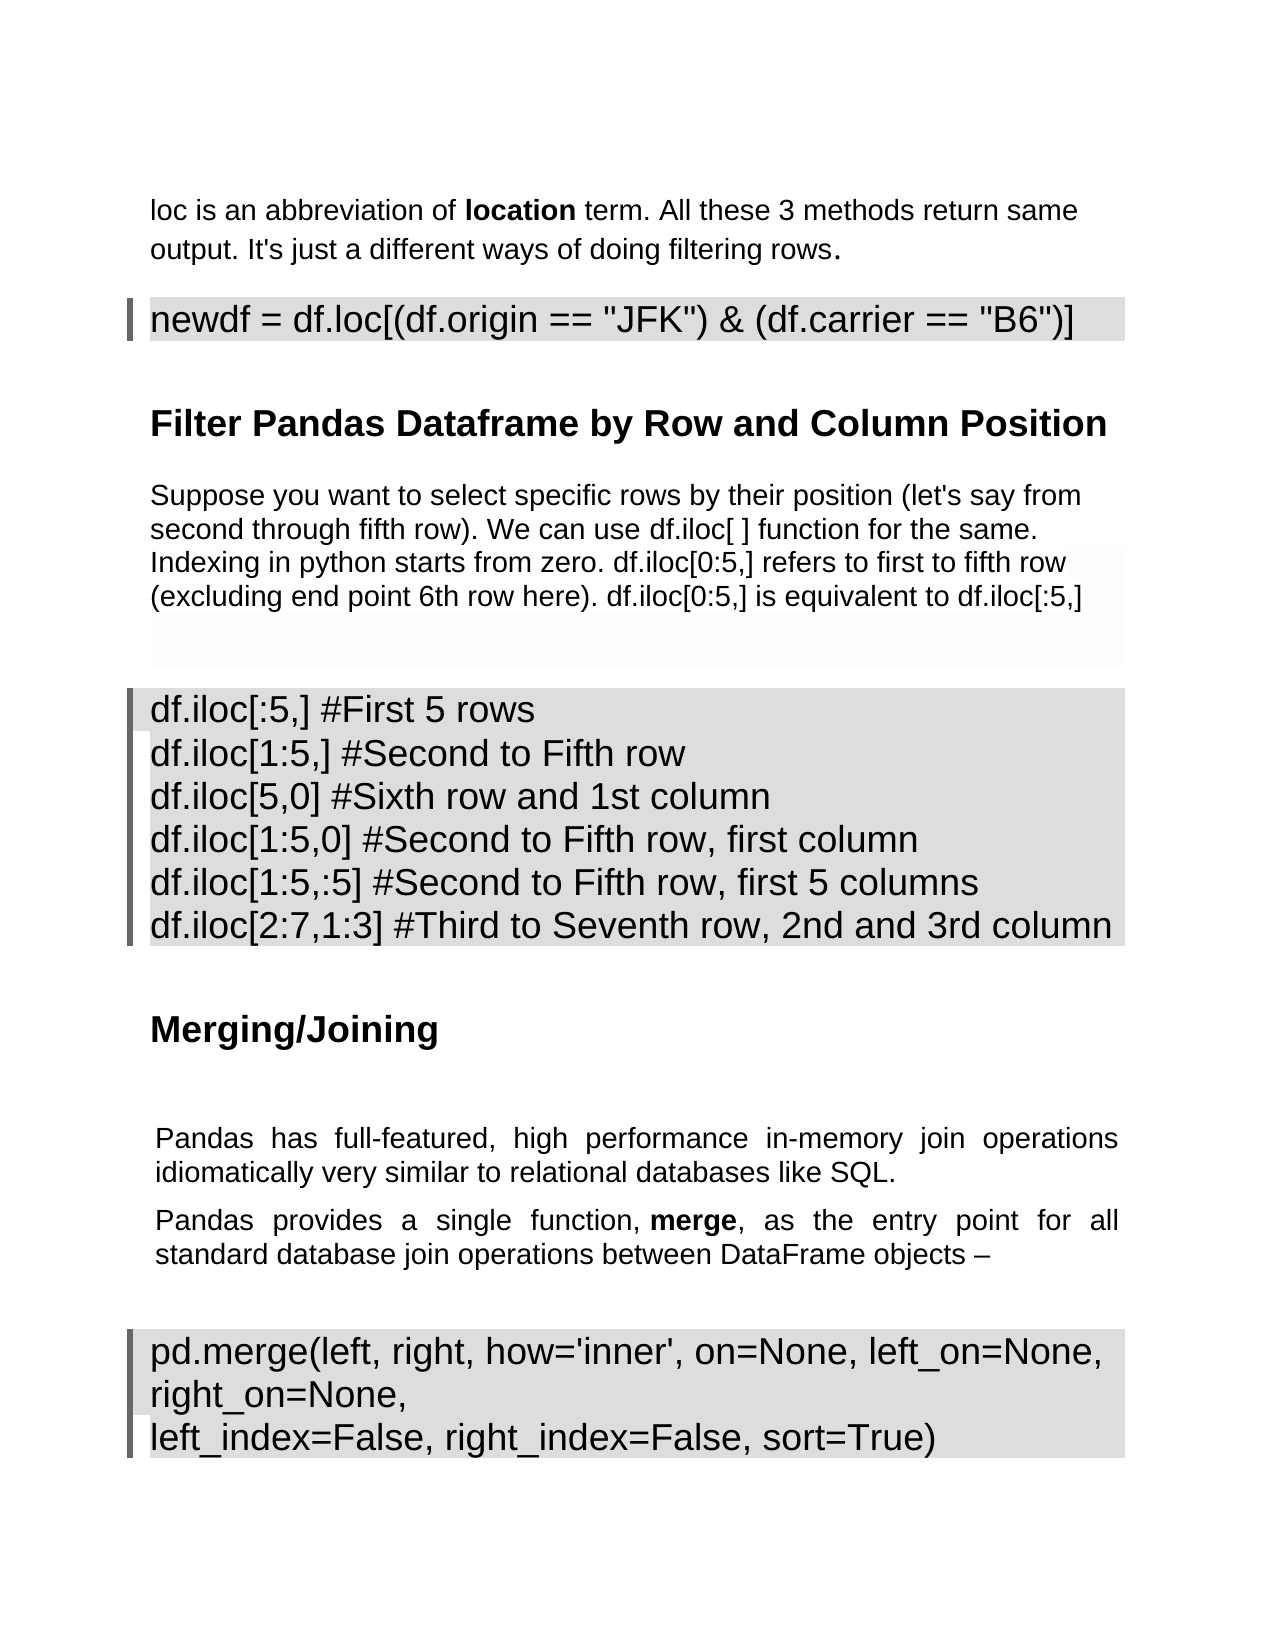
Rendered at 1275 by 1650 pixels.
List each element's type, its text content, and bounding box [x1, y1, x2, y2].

text Pandas provides a single function, merge, as the entry point for all standard database join operations between DataFrame objects – [155, 1203, 1120, 1270]
text loc is an abbreviation of location term. All these 3 methods return same output. It's just a different ways of doing filtering rows. [150, 193, 833, 232]
text left_index=False, right_index=False, sort=True) [150, 1415, 1125, 1458]
text Filter Pandas Dataframe by Row and Column Position [150, 402, 1125, 445]
text pd.merge(left, right, how='inner', on=None, left_on=None, right_on=None, [133, 1329, 1125, 1415]
text Pandas has full-featured, high performance in-memory join operations idiomatically very similar to relational databases like SQL. [155, 1121, 1120, 1188]
text df.iloc[1:5,:5] #Second to Fifth row, first 5 columns [150, 860, 1125, 903]
text df.iloc[2:7,1:3] #Third to Seventh row, 2nd and 3rd column [150, 903, 1125, 946]
text loc is an abbreviation of location term. All these 3 methods return same output. It's just a different ways of doing filtering rows. [841, 193, 1125, 269]
text Merging/Joining [150, 1007, 1125, 1051]
text df.iloc[1:5,] #Second to Fifth row [150, 731, 1125, 774]
text df.iloc[1:5,0] #Second to Fifth row, first column [150, 817, 1125, 860]
text df.iloc[5,0] #Sixth row and 1st column [150, 774, 1125, 817]
text newdf = df.loc[(df.origin == "JFK") & (df.carrier == "B6")] [150, 297, 1125, 341]
text df.iloc[:5,] #First 5 rows [133, 688, 1125, 731]
